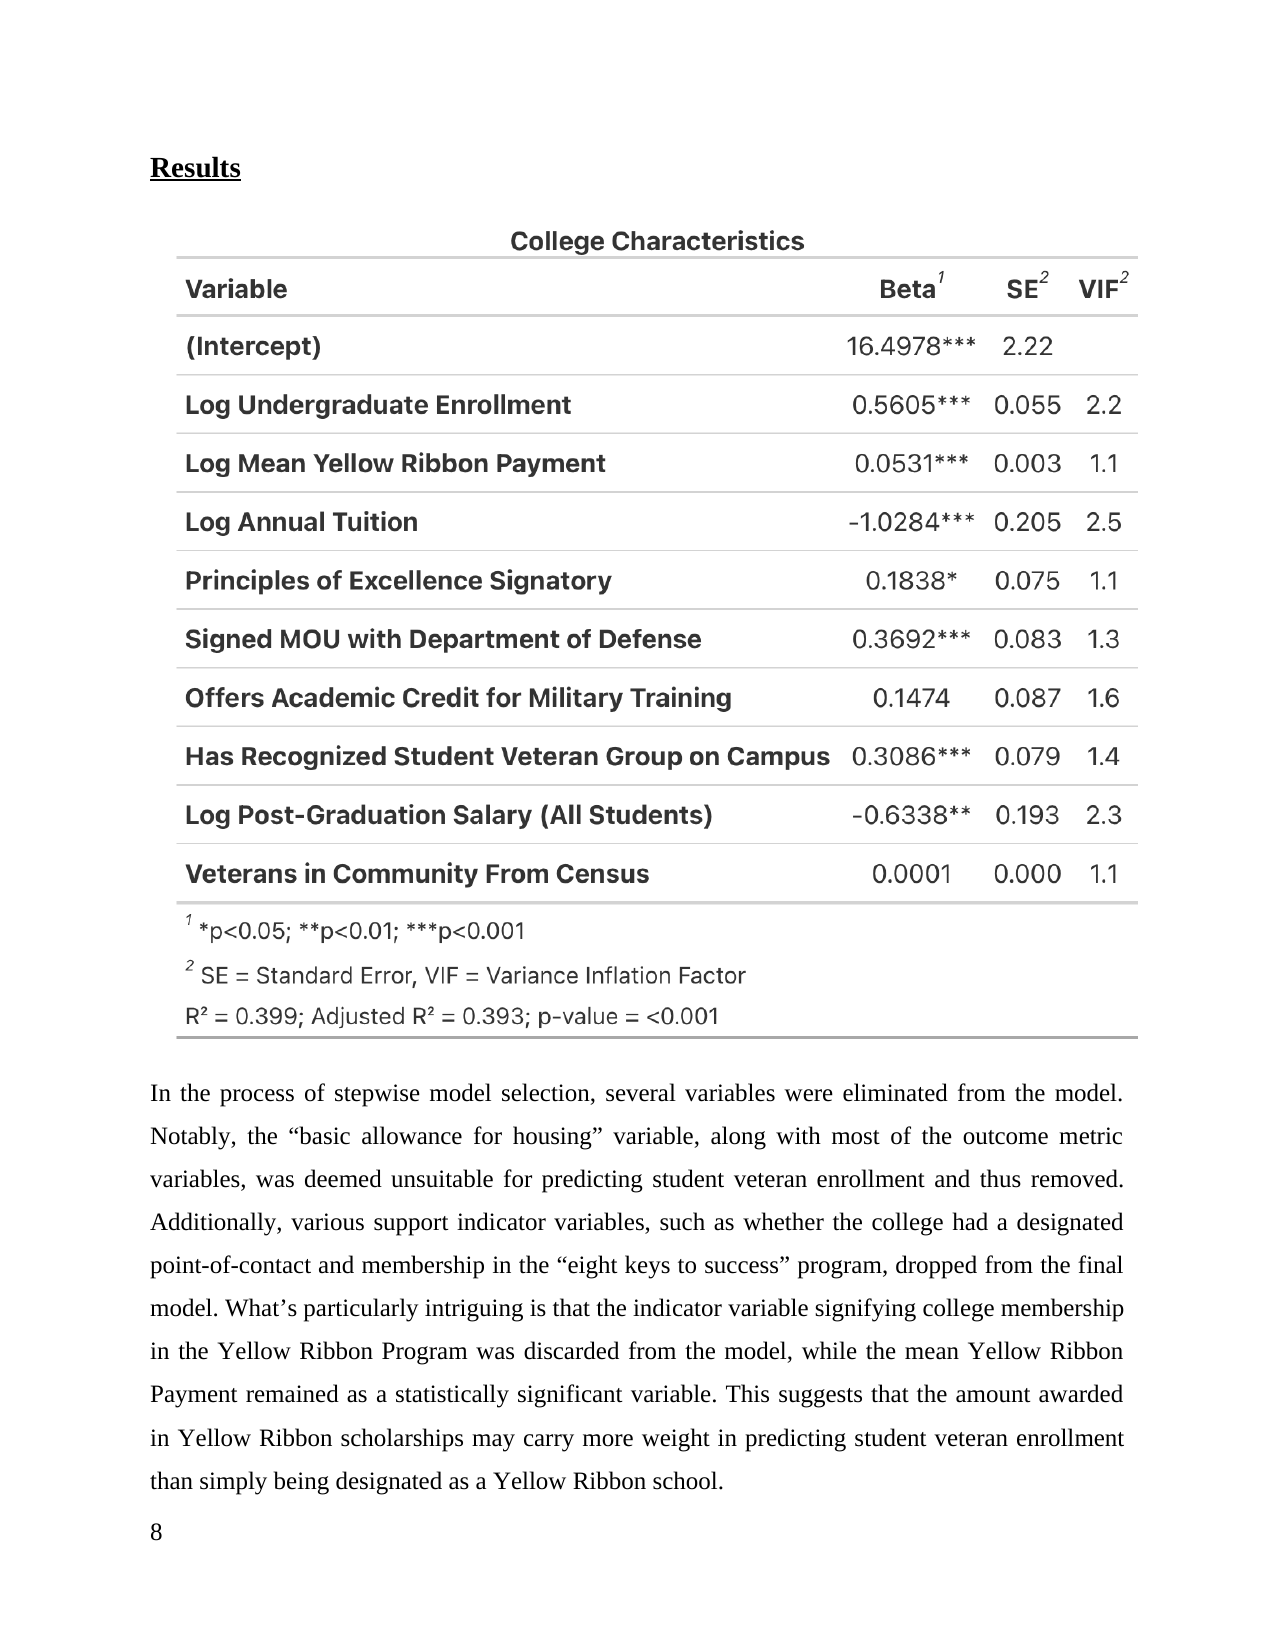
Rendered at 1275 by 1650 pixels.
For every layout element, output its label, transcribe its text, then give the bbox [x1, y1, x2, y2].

picture [168, 219, 1144, 1045]
text In the process of stepwise model selection, several variables were eliminated from the model. Notably, the “basic allowance for housing” variable, along with most of the outcome metric variables, was deemed unsuitable for predicting student veteran enrollment and thus removed. Additionally, various support indicator variables, such as whether the college had a designated point-of-contact and membership in the “eight keys to success” program, dropped from the final model. What’s particularly intriguing is that the indicator variable signifying college membership in the Yellow Ribbon Program was discarded from the model, while the mean Yellow Ribbon Payment remained as a statistically significant variable. This suggests that the amount awarded in Yellow Ribbon scholarships may carry more weight in predicting student veteran enrollment than simply being designated as a Yellow Ribbon school. [150, 1078, 1125, 1494]
subtitle Results [150, 150, 1125, 183]
